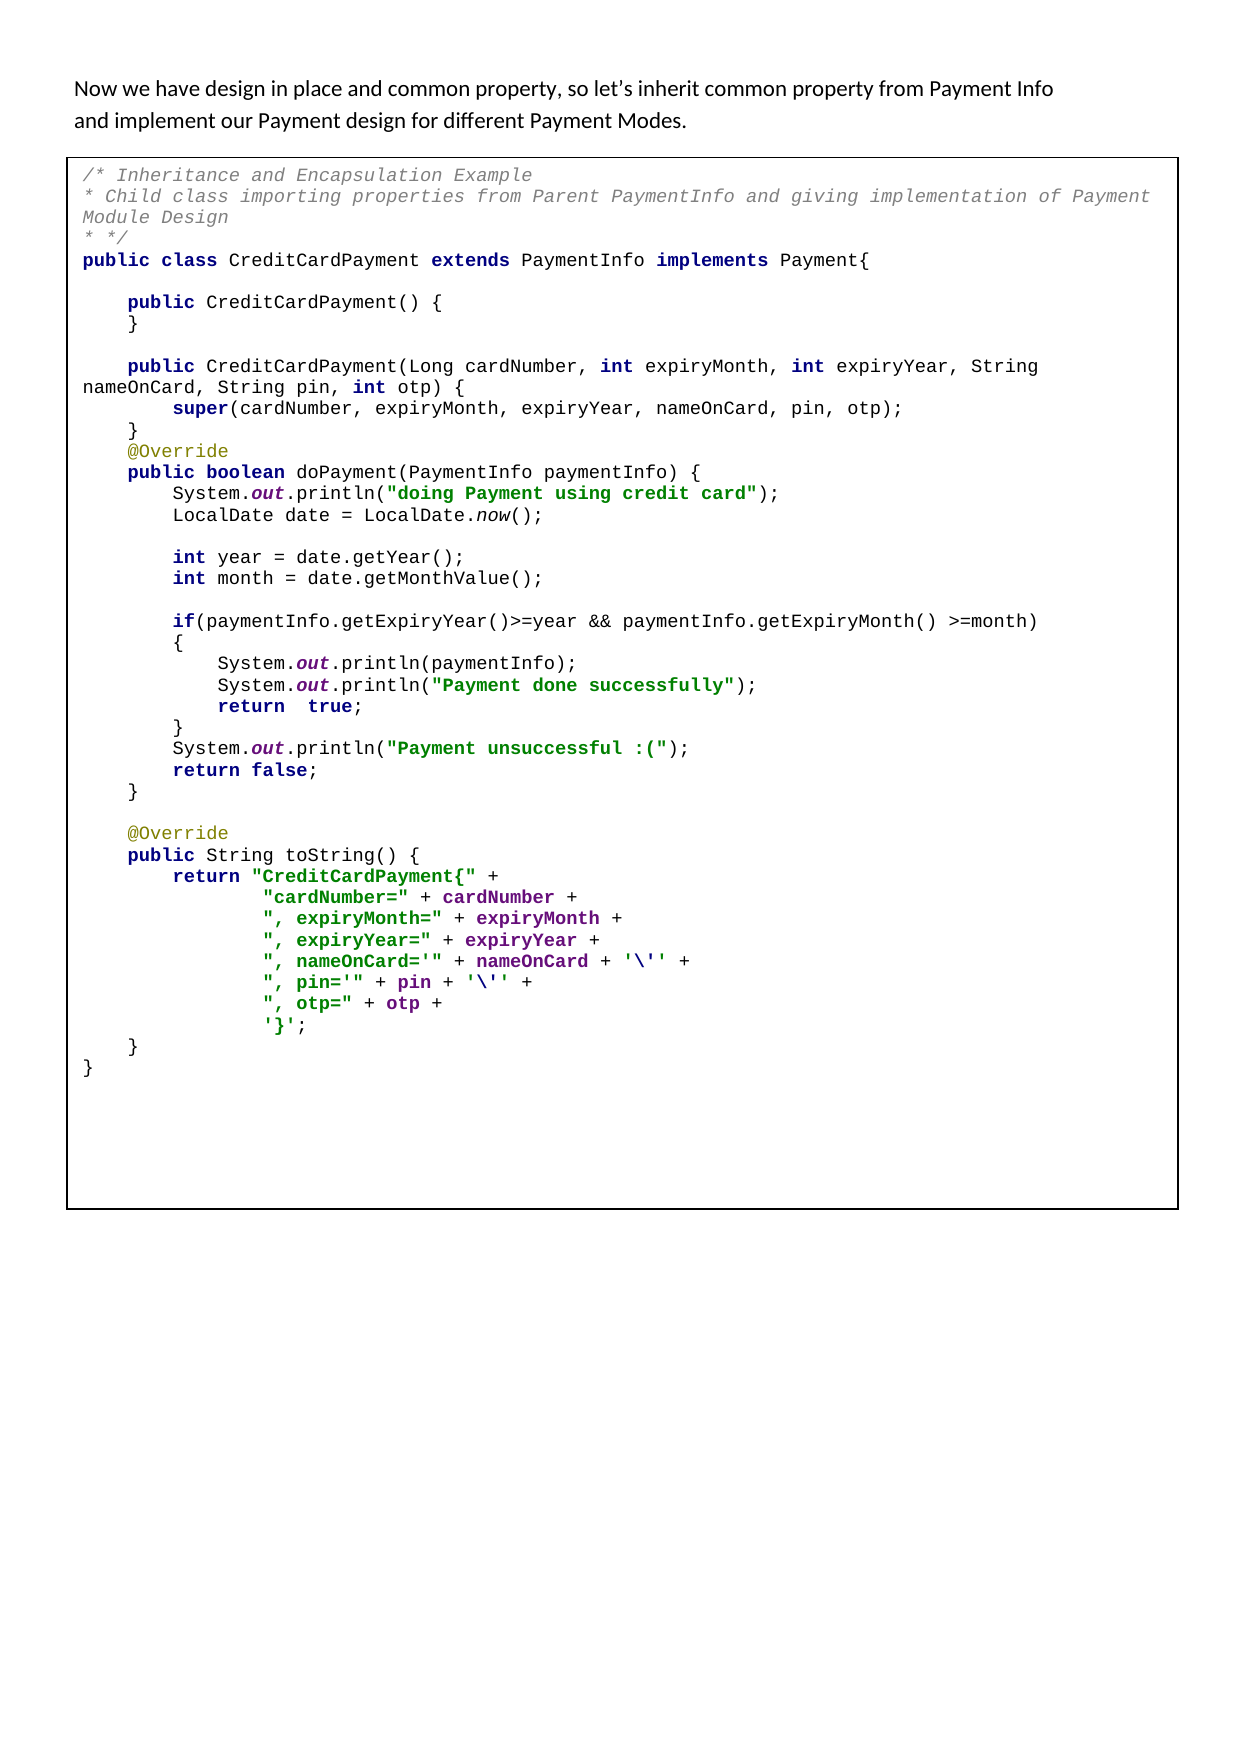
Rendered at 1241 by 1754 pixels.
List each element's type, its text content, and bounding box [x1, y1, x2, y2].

text Now we have design in place and common property, so let’s inherit common property from Payment Info and implement our Payment design for different Payment Modes. [74, 74, 1090, 134]
